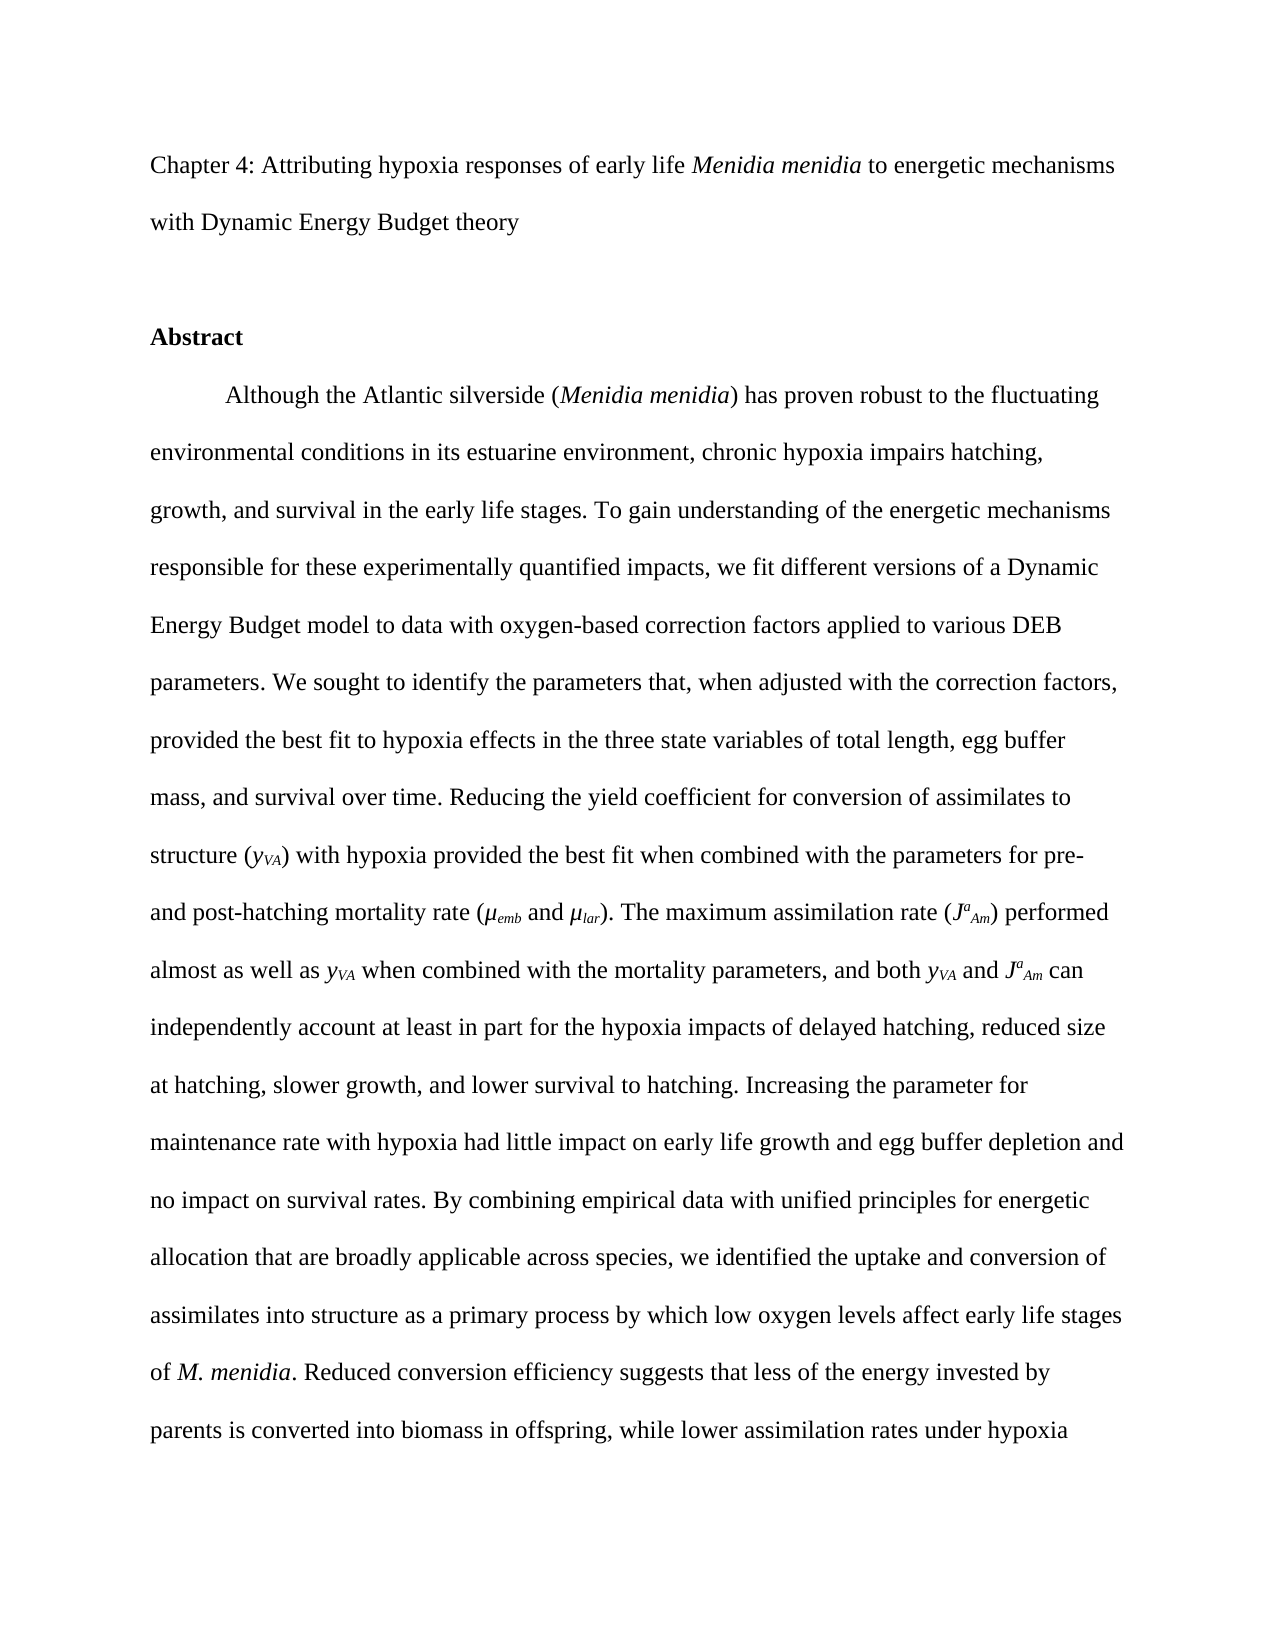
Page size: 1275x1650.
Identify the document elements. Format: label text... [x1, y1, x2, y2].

text Abstract [150, 322, 1125, 351]
text Chapter 4: Attributing hypoxia responses of early life Menidia menidia to energetic mechanisms with Dynamic Energy Budget theory [150, 150, 1125, 236]
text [150, 380, 1125, 1444]
